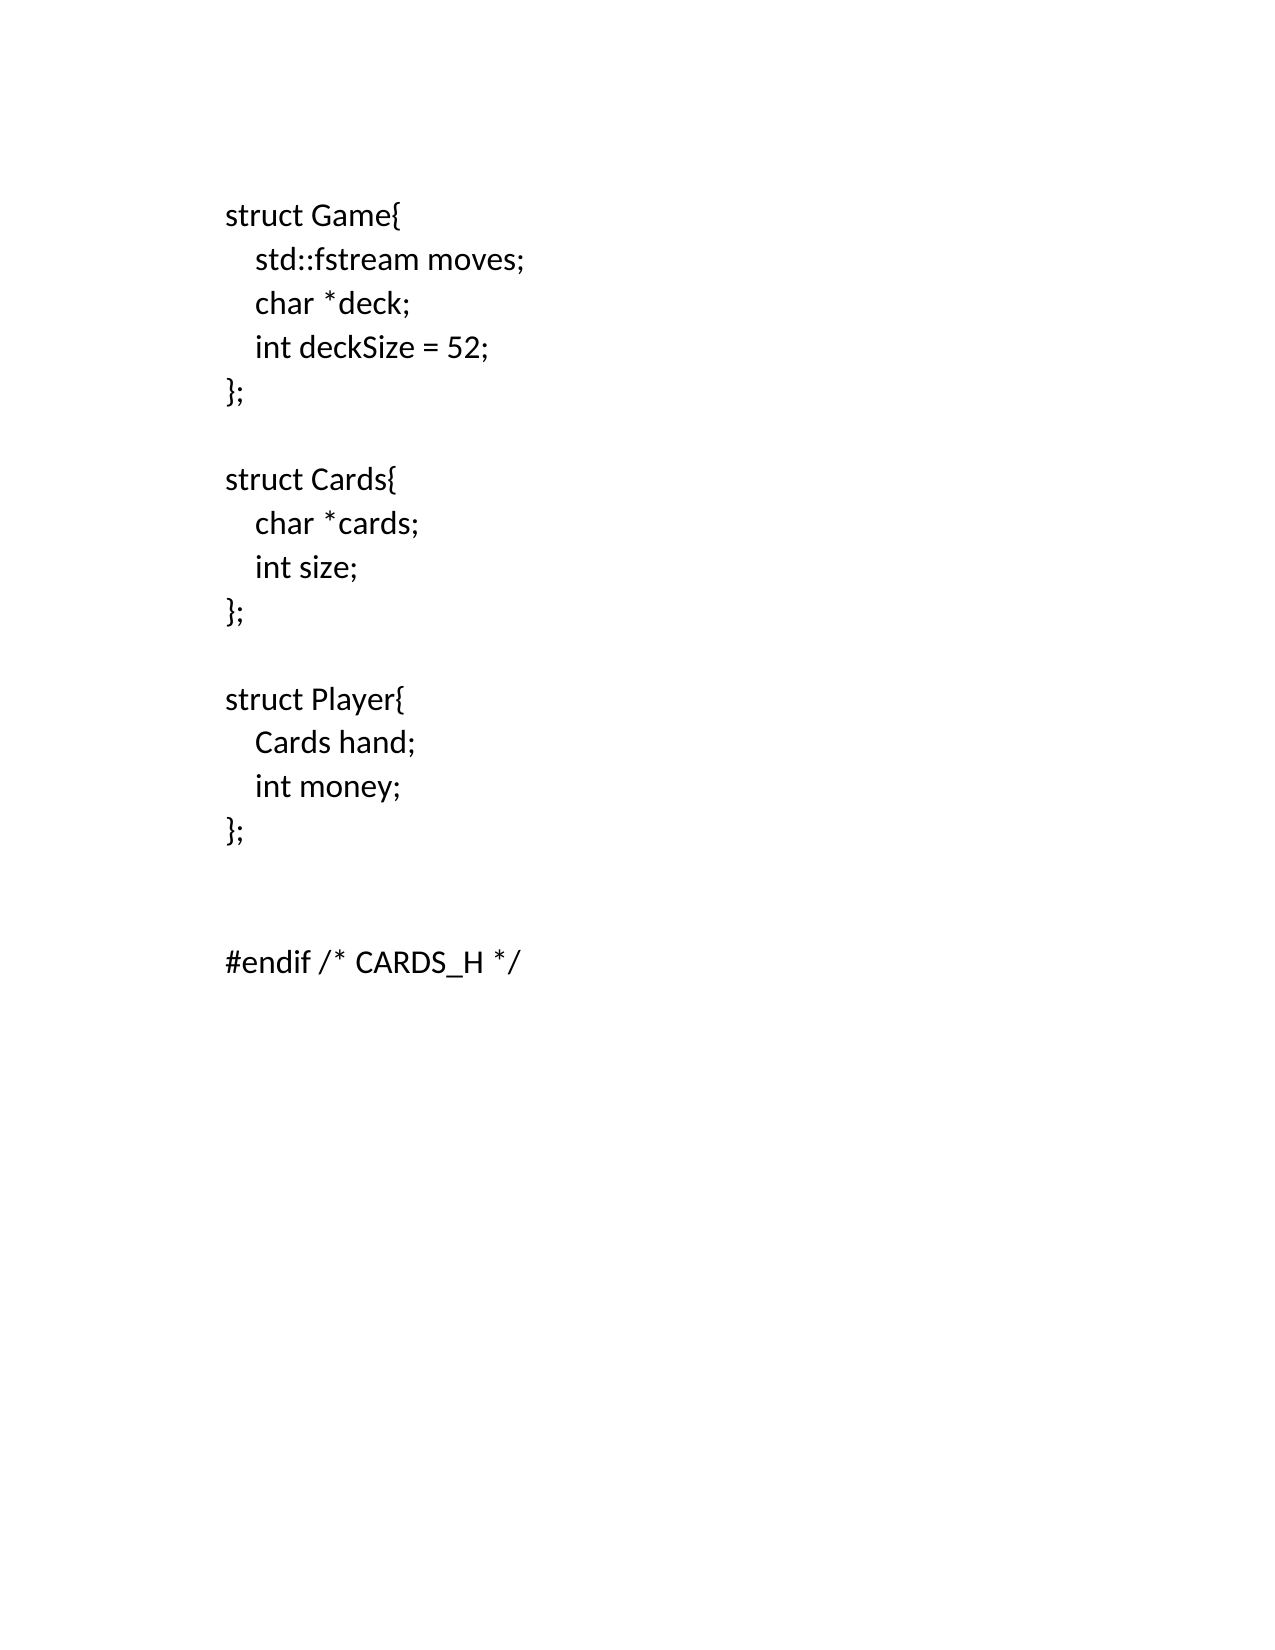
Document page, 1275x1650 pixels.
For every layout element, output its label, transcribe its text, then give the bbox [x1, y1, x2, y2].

list struct Player{ [225, 677, 1125, 718]
list struct Game{ [225, 194, 1125, 235]
list }; [225, 809, 1125, 850]
list int money; [225, 765, 1125, 806]
list char *cards; [225, 502, 1125, 542]
list struct Cards{ [225, 458, 1125, 498]
list int deckSize = 52; [225, 326, 1125, 367]
list int size; [225, 546, 1125, 586]
list char *deck; [225, 282, 1125, 323]
list }; [225, 370, 1125, 411]
list Cards hand; [225, 721, 1125, 762]
list #endif /* CARDS_H */ [225, 941, 1125, 982]
list std::fstream moves; [225, 238, 1125, 279]
list }; [225, 589, 1125, 630]
